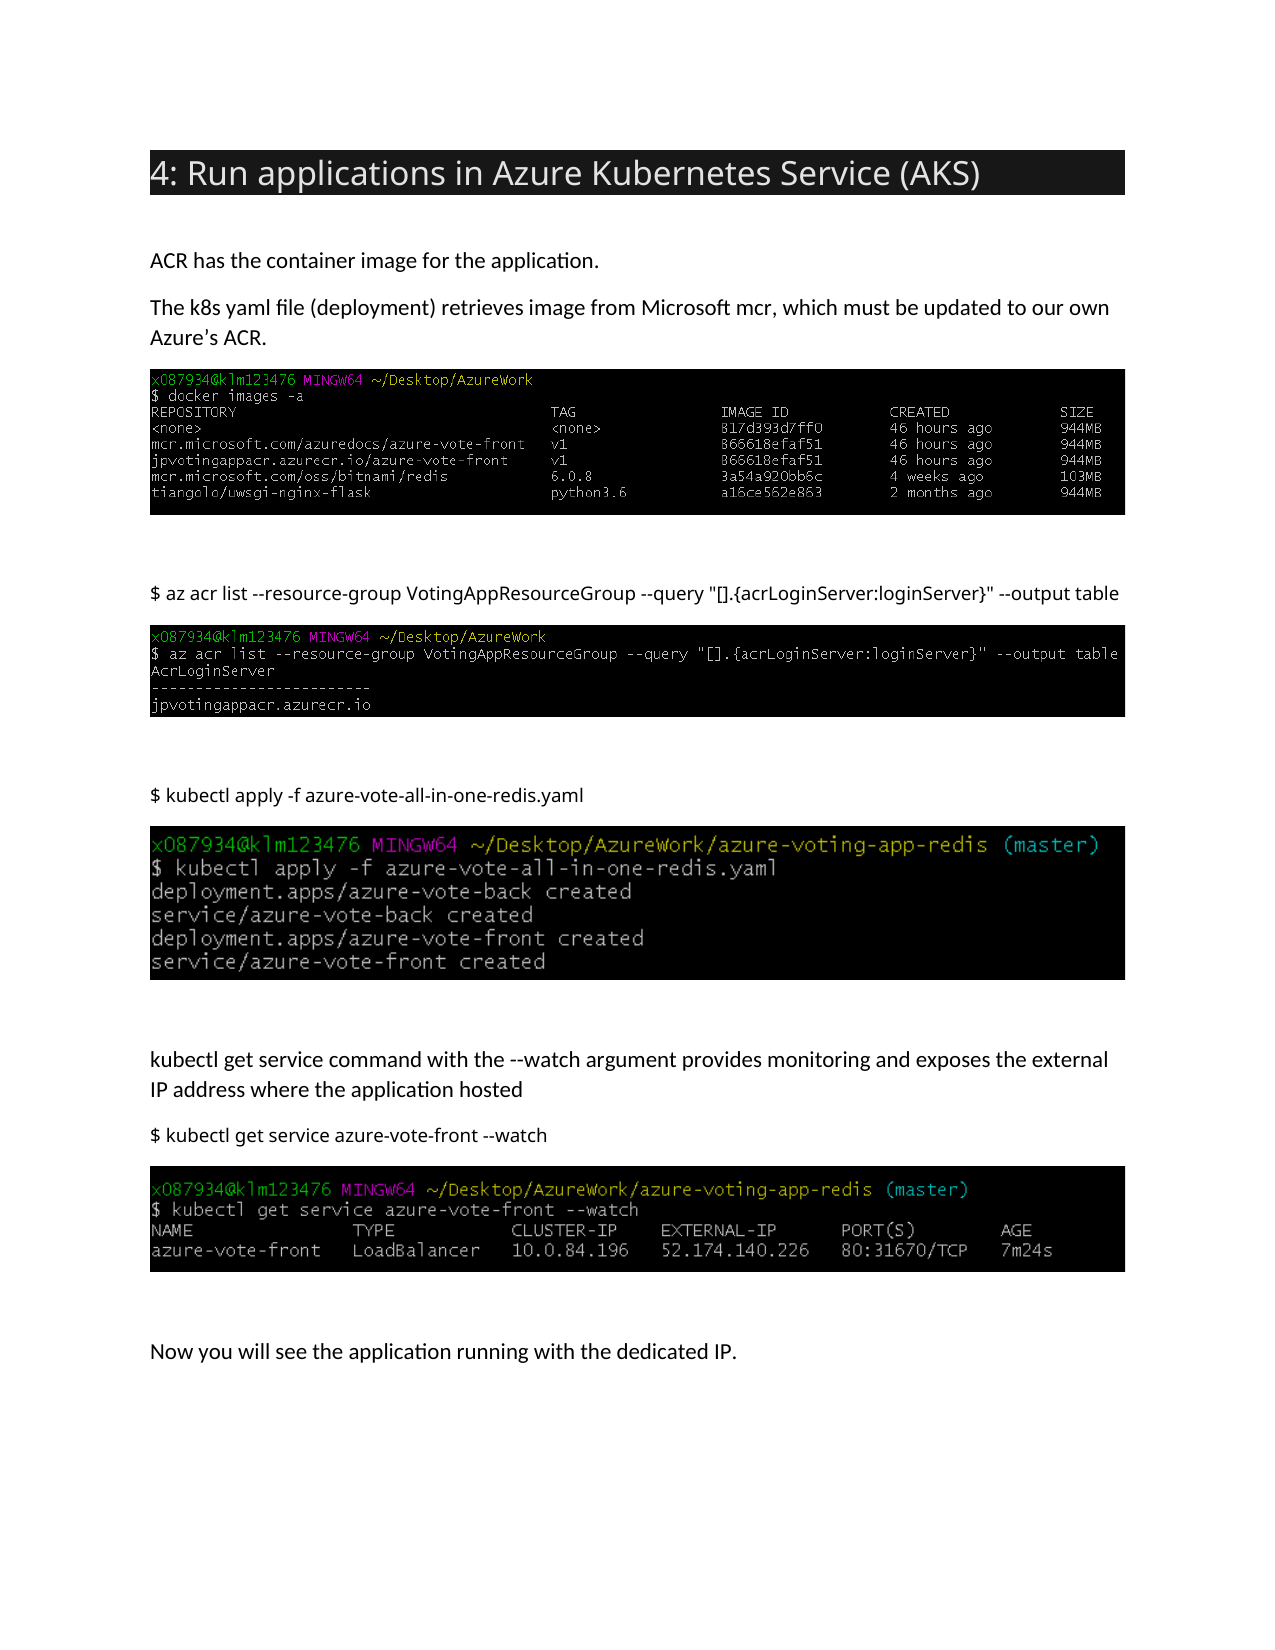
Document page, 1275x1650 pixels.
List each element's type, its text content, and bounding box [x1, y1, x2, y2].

picture [150, 625, 1125, 717]
text $ kubectl get service azure-vote-front --watch [150, 1122, 1125, 1148]
text The k8s yaml file (deployment) retrieves image from Microsoft mcr, which must be updated to our own Azure’s ACR. [150, 293, 1125, 351]
picture [150, 826, 1125, 980]
text kubectl get service command with the --watch argument provides monitoring and exposes the external IP address where the application hosted [150, 1045, 1125, 1104]
subtitle 4: Run applications in Azure Kubernetes Service (AKS) [150, 150, 1125, 195]
text ACR has the container image for the application. [150, 246, 1125, 274]
picture [150, 369, 1125, 515]
text $ az acr list --resource-group VotingAppResourceGroup --query "[].{acrLoginServer:loginServer}" --output table [150, 581, 1125, 606]
text Now you will see the application running with the dedicated IP. [150, 1337, 1125, 1365]
text $ kubectl apply -f azure-vote-all-in-one-redis.yaml [150, 782, 1125, 808]
picture [150, 1166, 1125, 1272]
